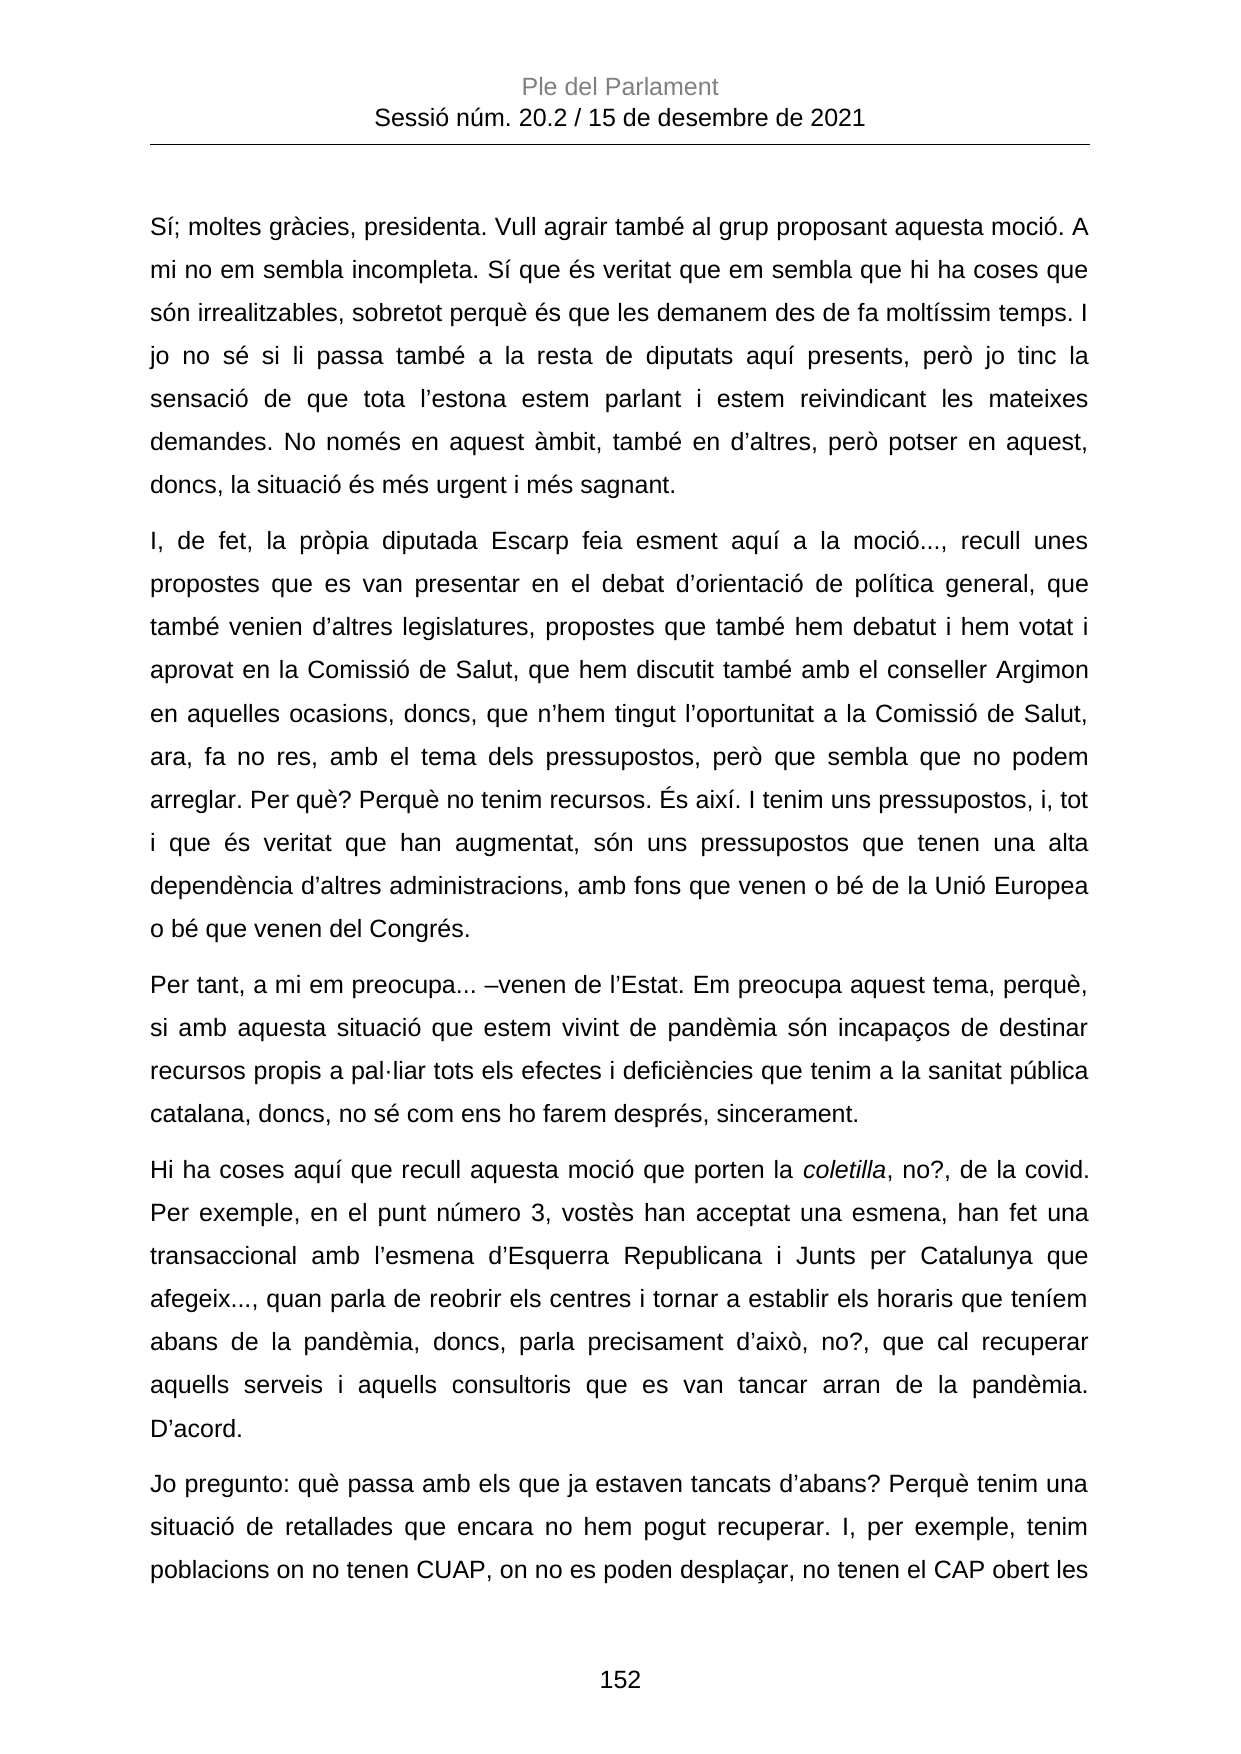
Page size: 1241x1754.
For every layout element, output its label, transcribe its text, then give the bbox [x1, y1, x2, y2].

text Hi ha coses aquí que recull aquesta moció que porten la coletilla, no?, de la covid. Per exemple, en el punt número 3, vostès han acceptat una esmena, han fet una transaccional amb l’esmena d’Esquerra Republicana i Junts per Catalunya que afegeix..., quan parla de reobrir els centres i tornar a establir els horaris que teníem abans de la pandèmia, doncs, parla precisament d’això, no?, que cal recuperar aquells serveis i aquells consultoris que es van tancar arran de la pandèmia. D’acord. [150, 1155, 1090, 1442]
text I, de fet, la pròpia diputada Escarp feia esment aquí a la moció..., recull unes propostes que es van presentar en el debat d’orientació de política general, que també venien d’altres legislatures, propostes que també hem debatut i hem votat i aprovat en la Comissió de Salut, que hem discutit també amb el conseller Argimon en aquelles ocasions, doncs, que n’hem tingut l’oportunitat a la Comissió de Salut, ara, fa no res, amb el tema dels pressupostos, però que sembla que no podem arreglar. Per què? Perquè no tenim recursos. És així. I tenim uns pressupostos, i, tot i que és veritat que han augmentat, són uns pressupostos que tenen una alta dependència d’altres administracions, amb fons que venen o bé de la Unió Europea o bé que venen del Congrés. [150, 526, 1090, 943]
text Per tant, a mi em preocupa... –venen de l’Estat. Em preocupa aquest tema, perquè, si amb aquesta situació que estem vivint de pandèmia són incapaços de destinar recursos propis a pal·liar tots els efectes i deficiències que tenim a la sanitat pública catalana, doncs, no sé com ens ho farem després, sincerament. [150, 970, 1090, 1128]
text Sí; moltes gràcies, presidenta. Vull agrair també al grup proposant aquesta moció. A mi no em sembla incompleta. Sí que és veritat que em sembla que hi ha coses que són irrealitzables, sobretot perquè és que les demanem des de fa moltíssim temps. I jo no sé si li passa també a la resta de diputats aquí presents, però jo tinc la sensació de que tota l’estona estem parlant i estem reivindicant les mateixes demandes. No només en aquest àmbit, també en d’altres, però potser en aquest, doncs, la situació és més urgent i més sagnant. [150, 212, 1090, 499]
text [150, 1469, 1090, 1584]
